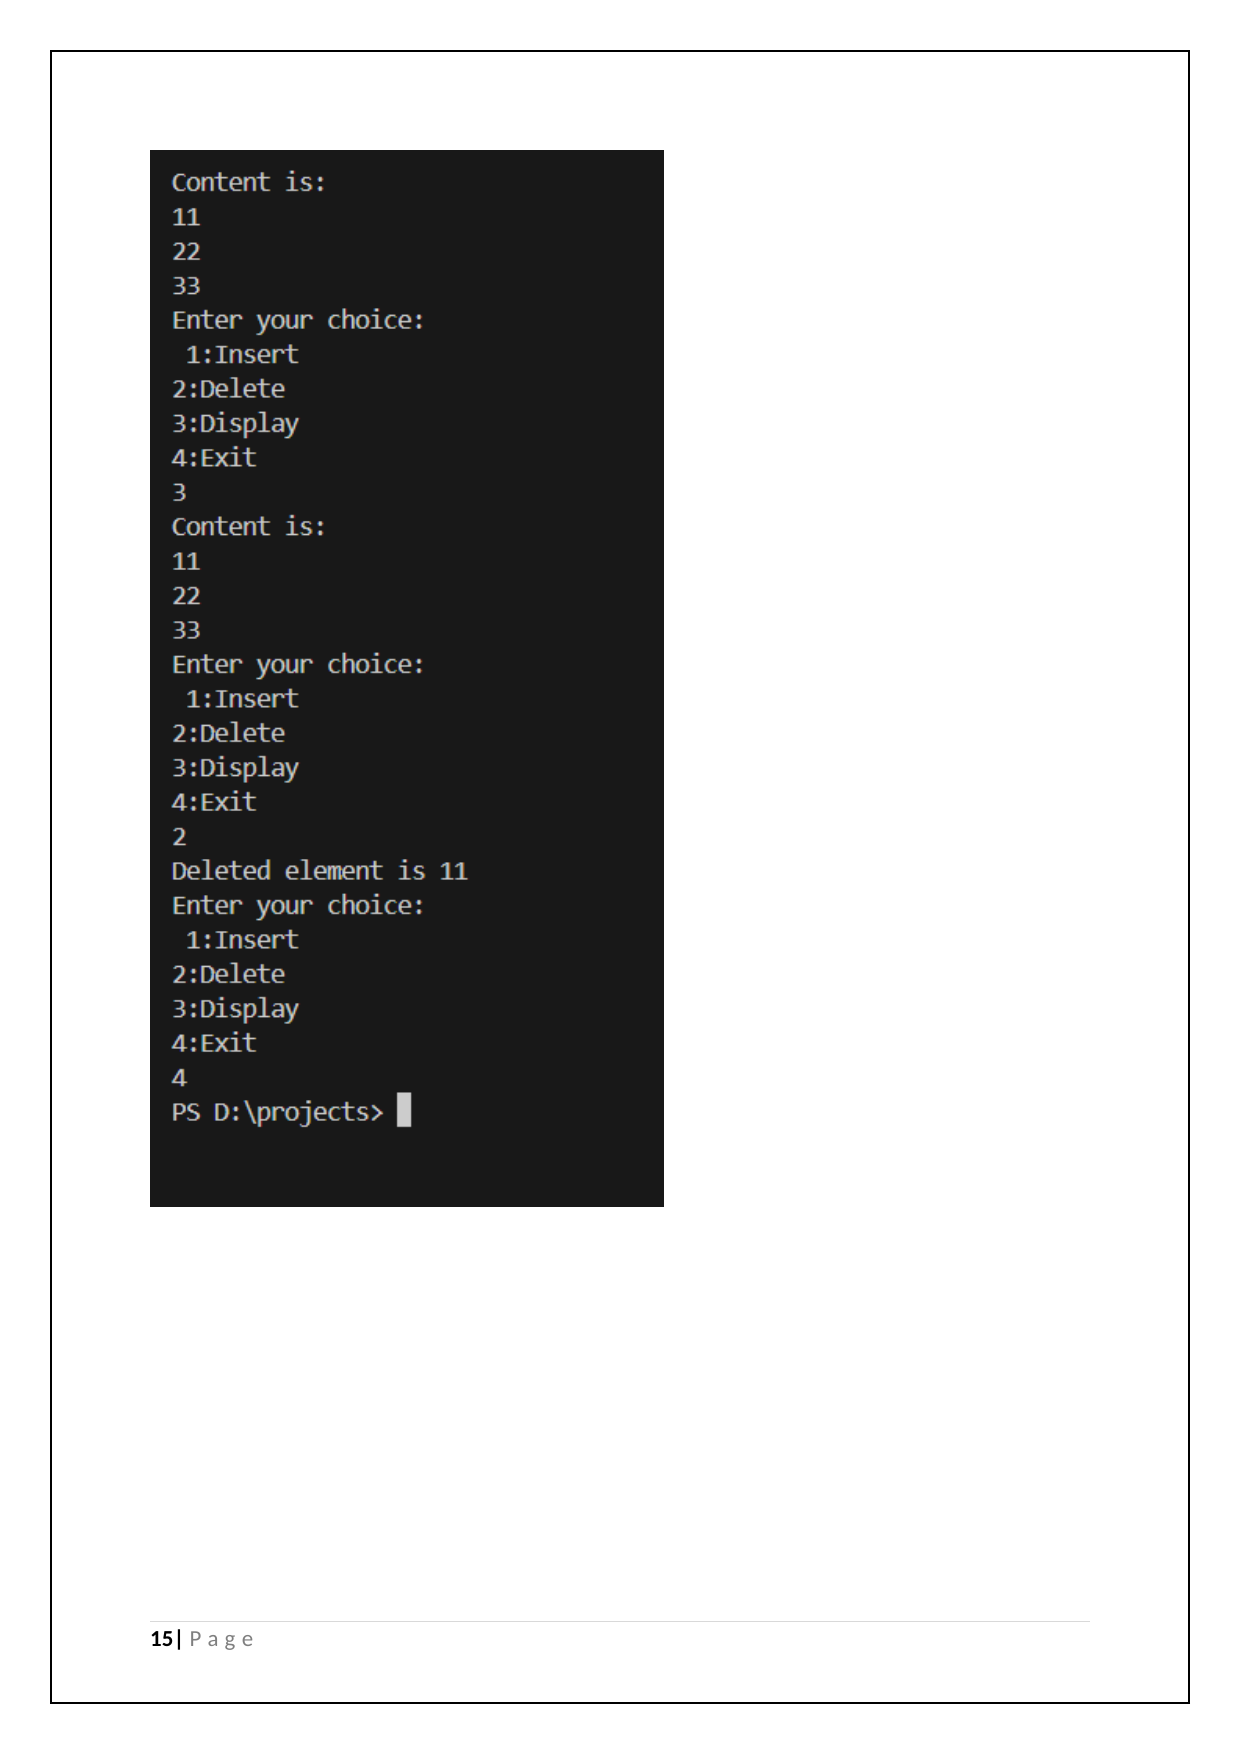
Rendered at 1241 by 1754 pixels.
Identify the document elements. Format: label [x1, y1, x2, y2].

picture [150, 150, 664, 1207]
